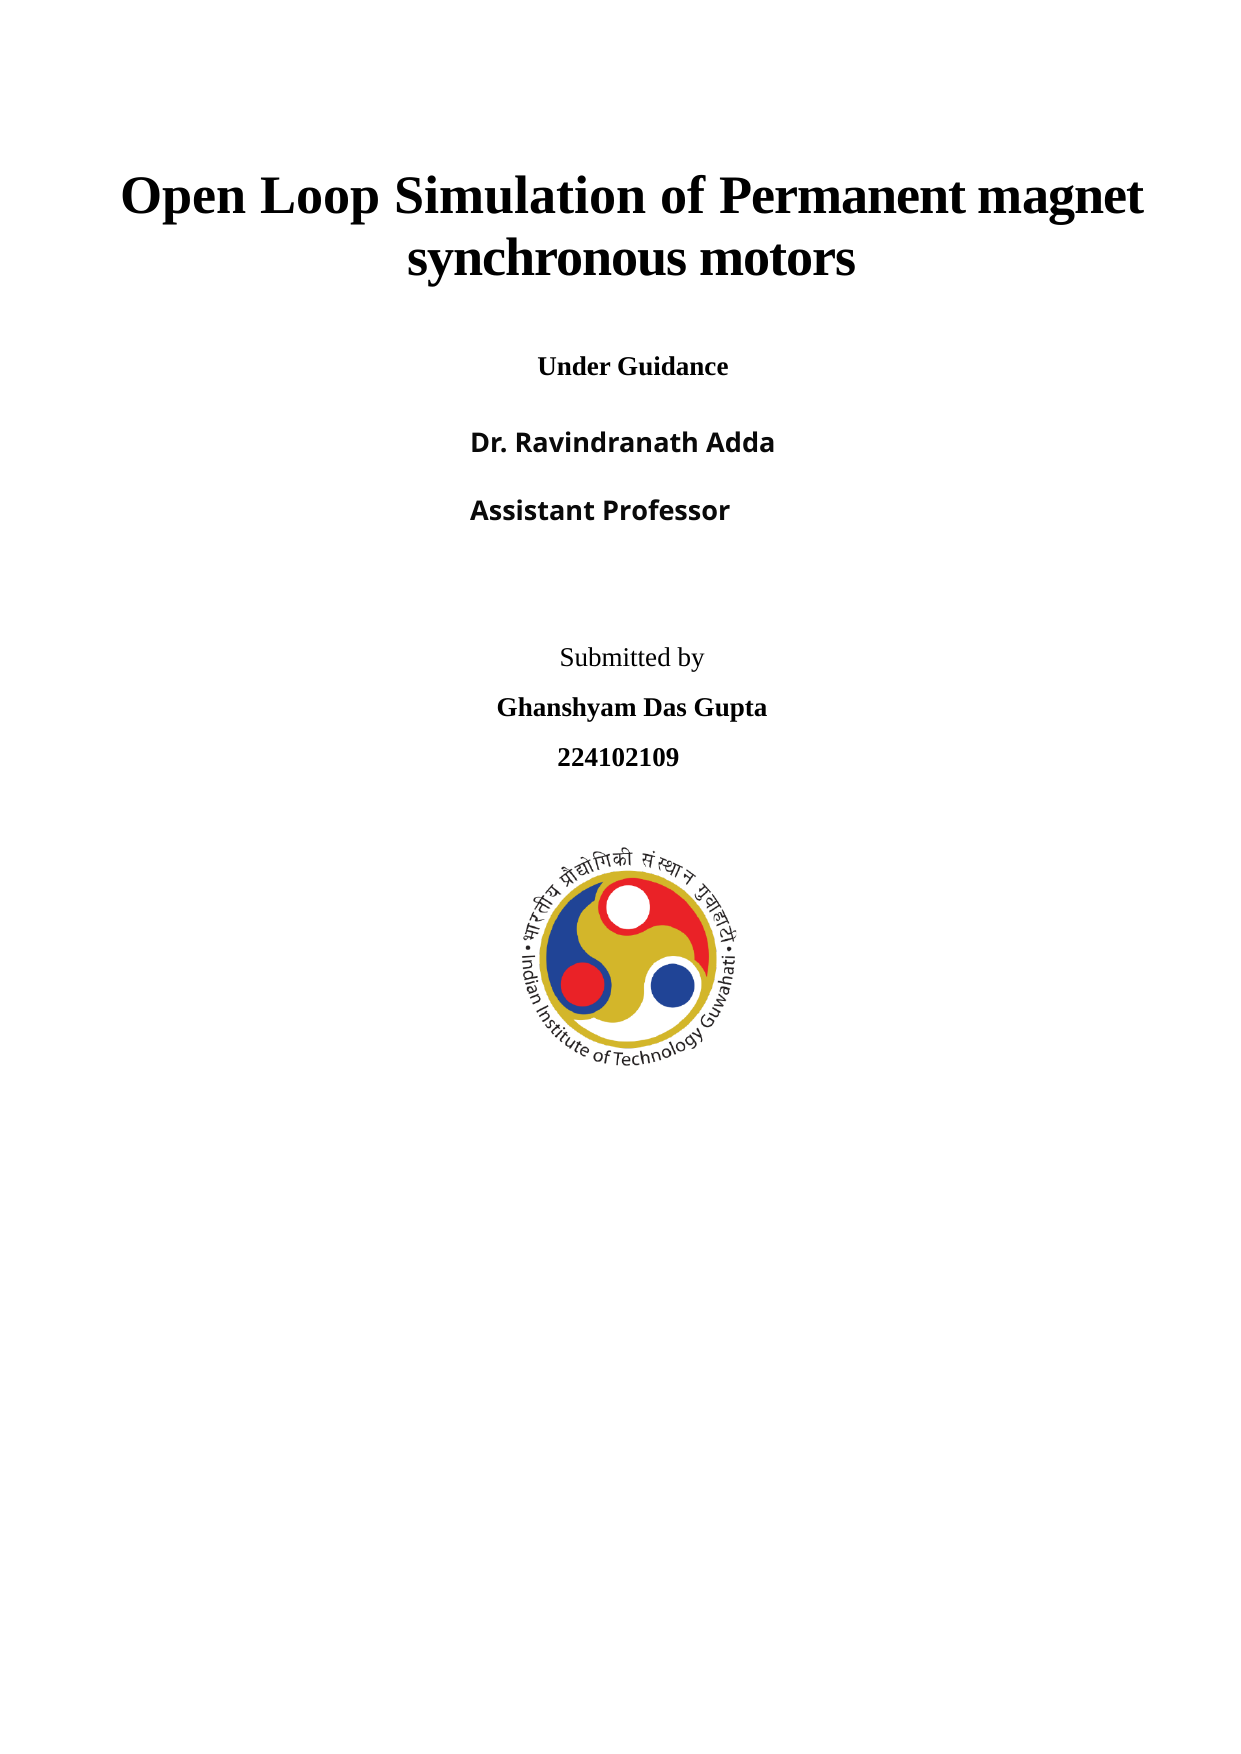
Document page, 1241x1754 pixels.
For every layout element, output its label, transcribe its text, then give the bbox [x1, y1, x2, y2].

text Submitted by [118, 641, 1146, 672]
text Under Guidance [118, 350, 1146, 381]
text 224102109 [118, 741, 1146, 772]
text Open Loop Simulation of Permanent magnet synchronous motors [118, 163, 1146, 287]
text Dr. Ravindranath Adda [118, 381, 1146, 460]
picture [516, 843, 736, 1069]
text Assistant Professor [118, 491, 1146, 528]
text Ghanshyam Das Gupta [118, 691, 1146, 722]
